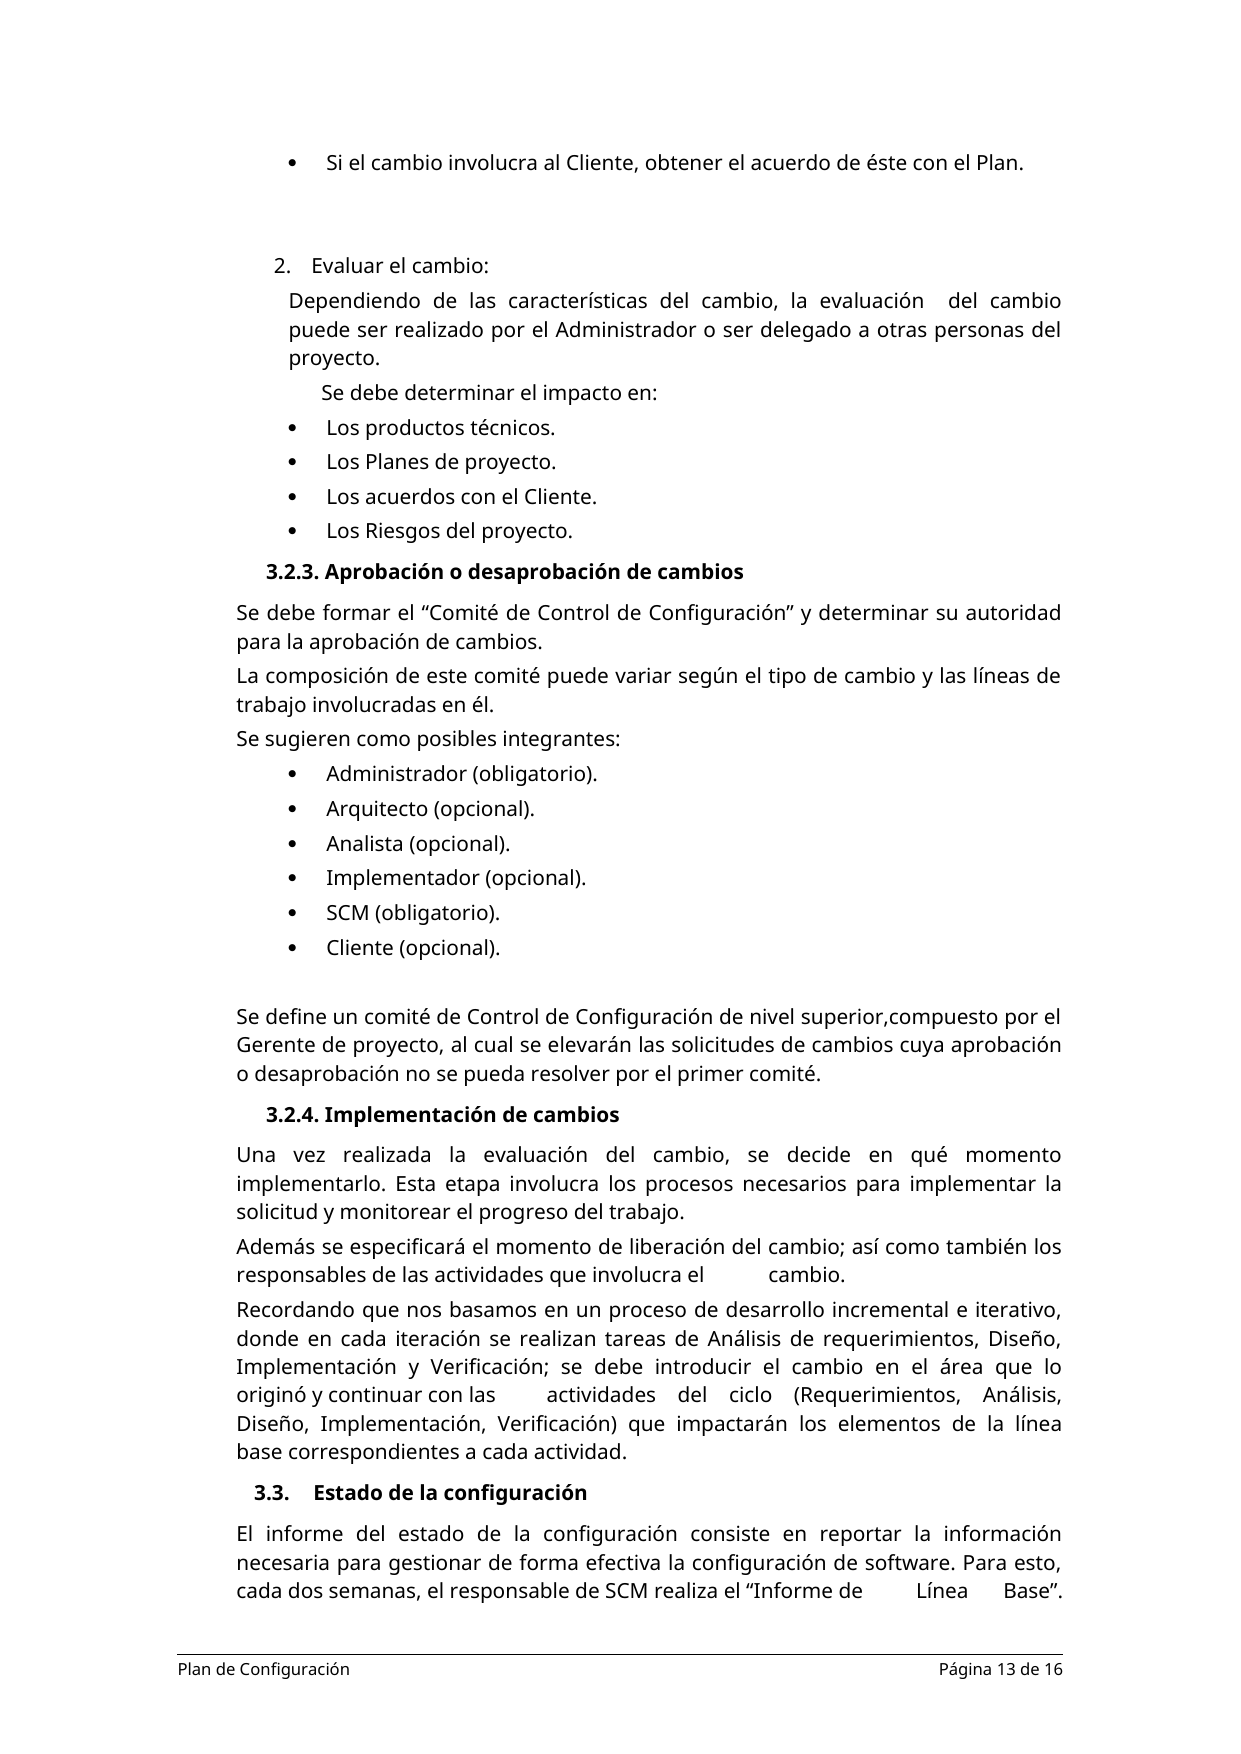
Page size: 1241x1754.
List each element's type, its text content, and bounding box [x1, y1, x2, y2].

list Estado de la configuración [254, 1478, 1063, 1507]
text Se debe formar el “Comité de Control de Configuración” y determinar su autoridad para la aprobación de cambios. [236, 598, 1063, 655]
list Cliente (opcional). [288, 933, 1063, 961]
text Se define un comité de Control de Configuración de nivel superior,compuesto por el Gerente de proyecto, al cual se elevarán las solicitudes de cambios cuya aprobación o desaprobación no se pueda resolver por el primer comité. [236, 1002, 1063, 1087]
text 3.2.3. Aprobación o desaprobación de cambios [177, 557, 1063, 586]
list Si el cambio involucra al Cliente, obtener el acuerdo de éste con el Plan. [288, 148, 1063, 176]
text Se debe determinar el impacto en: [288, 378, 1063, 406]
list Los acuerdos con el Cliente. [288, 482, 1063, 510]
text 3.2.4. Implementación de cambios [177, 1100, 1063, 1128]
list SCM (obligatorio). [288, 898, 1063, 926]
text Una vez realizada la evaluación del cambio, se decide en qué momento implementarlo. Esta etapa involucra los procesos necesarios para implementar la solicitud y monitorear el progreso del trabajo. [236, 1141, 1063, 1226]
list Los productos técnicos. [288, 413, 1063, 441]
list Los Planes de proyecto. [288, 447, 1063, 476]
list Los Riesgos del proyecto. [288, 517, 1063, 545]
list Arquitecto (opcional). [288, 794, 1063, 822]
list Evaluar el cambio: [274, 252, 1063, 280]
text Dependiendo de las características del cambio, la evaluación del cambio puede ser realizado por el Administrador o ser delegado a otras personas del proyecto. [288, 286, 1063, 372]
text Además se especificará el momento de liberación del cambio; así como también los responsables de las actividades que involucra el cambio. [236, 1232, 1063, 1289]
text Recordando que nos basamos en un proceso de desarrollo incremental e iterativo, donde en cada iteración se realizan tareas de Análisis de requerimientos, Diseño, Implementación y Verificación; se debe introducir el cambio en el área que lo originó y continuar con las actividades del ciclo (Requerimientos, Análisis, Diseño, Implementación, Verificación) que impactarán los elementos de la línea base correspondientes a cada actividad. [236, 1295, 1063, 1466]
text La composición de este comité puede variar según el tipo de cambio y las líneas de trabajo involucradas en él. [236, 661, 1063, 718]
list Implementador (opcional). [288, 863, 1063, 892]
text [236, 1519, 1063, 1605]
text Se sugieren como posibles integrantes: [236, 724, 1063, 753]
list Administrador (obligatorio). [288, 759, 1063, 788]
list Analista (opcional). [288, 829, 1063, 857]
